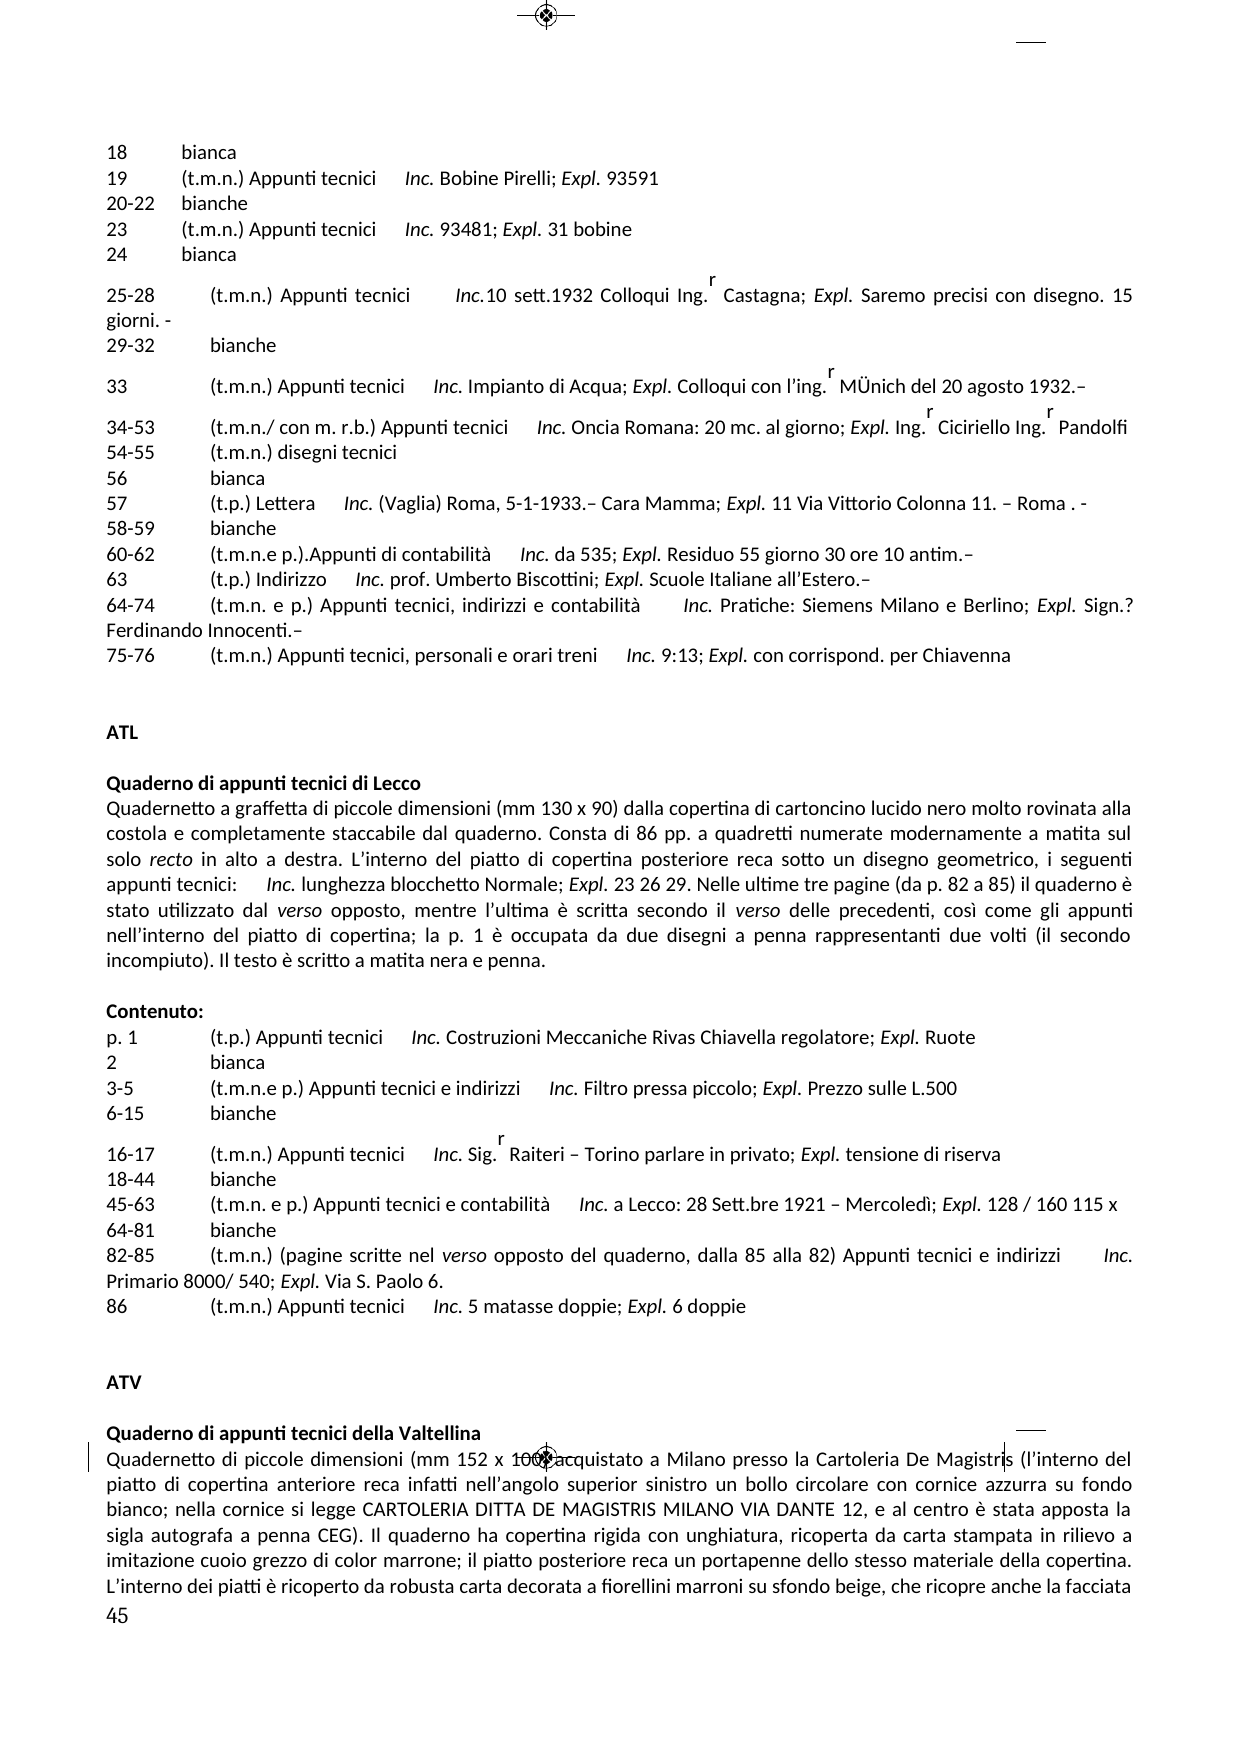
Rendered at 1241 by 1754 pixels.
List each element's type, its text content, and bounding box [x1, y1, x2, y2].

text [106, 1446, 1134, 1598]
text ATV [106, 1369, 1134, 1395]
text 23 (t.m.n.) Appunti tecnici Inc. 93481; Expl. 31 bobine [106, 216, 1134, 241]
text 86 (t.m.n.) Appunti tecnici Inc. 5 matasse doppie; Expl. 6 doppie [106, 1293, 1134, 1319]
text ATL [106, 719, 1134, 744]
text 56 bianca [106, 465, 1134, 490]
text 63 (t.p.) Indirizzo Inc. prof. Umberto Biscottini; Expl. Scuole Italiane all’Estero.– [106, 566, 1134, 592]
text 18-44 bianche [106, 1166, 1134, 1192]
text 19 (t.m.n.) Appunti tecnici Inc. Bobine Pirelli; Expl. 93591 [106, 165, 1134, 190]
text 58-59 bianche [106, 516, 1134, 541]
text 60-62 (t.m.n.e p.).Appunti di contabilità Inc. da 535; Expl. Residuo 55 giorno 30 ore 10 antim.– [106, 541, 1134, 566]
picture [535, 0, 557, 30]
text 29-32 bianche [106, 333, 1134, 358]
text 64-81 bianche [106, 1217, 1134, 1242]
text 45-63 (t.m.n. e p.) Appunti tecnici e contabilità Inc. a Lecco: 28 Sett.bre 1921 – Mercoledì; Expl. 128 / 160 115 x [106, 1192, 1134, 1217]
text Contenuto: [106, 998, 1134, 1024]
text 34-53 (t.m.n./ con m. r.b.) Appunti tecnici Inc. Oncia Romana: 20 mc. al giorno; Expl. Ing.r Ciciriello Ing.r Pandolfi [106, 399, 1134, 439]
text 18 bianca [106, 139, 1134, 165]
text p. 1 (t.p.) Appunti tecnici Inc. Costruzioni Meccaniche Rivas Chiavella regolatore; Expl. Ruote [106, 1024, 1134, 1049]
text 6-15 bianche [106, 1100, 1134, 1126]
text 16-17 (t.m.n.) Appunti tecnici Inc. Sig.r Raiteri – Torino parlare in privato; Expl. tensione di riserva [106, 1126, 1134, 1166]
text 54-55 (t.m.n.) disegni tecnici [106, 439, 1134, 465]
text 82-85 (t.m.n.) (pagine scritte nel verso opposto del quaderno, dalla 85 alla 82) Appunti tecnici e indirizzi Inc. Primario 8000/ 540; Expl. Via S. Paolo 6. [106, 1242, 1134, 1293]
text 64-74 (t.m.n. e p.) Appunti tecnici, indirizzi e contabilità Inc. Pratiche: Siemens Milano e Berlino; Expl. Sign.? Ferdinando Innocenti.– [106, 592, 1134, 643]
text Quadernetto a graffetta di piccole dimensioni (mm 130 x 90) dalla copertina di cartoncino lucido nero molto rovinata alla costola e completamente staccabile dal quaderno. Consta di 86 pp. a quadretti numerate modernamente a matita sul solo recto in alto a destra. L’interno del piatto di copertina posteriore reca sotto un disegno geometrico, i seguenti appunti tecnici: Inc. lunghezza blocchetto Normale; Expl. 23 26 29. Nelle ultime tre pagine (da p. 82 a 85) il quaderno è stato utilizzato dal verso opposto, mentre l’ultima è scritta secondo il verso delle precedenti, così come gli appunti nell’interno del piatto di copertina; la p. 1 è occupata da due disegni a penna rappresentanti due volti (il secondo incompiuto). Il testo è scritto a matita nera e penna. [106, 795, 1134, 973]
text 57 (t.p.) Lettera Inc. (Vaglia) Roma, 5-1-1933.– Cara Mamma; Expl. 11 Via Vittorio Colonna 11. – Roma . - [106, 490, 1134, 516]
text 33 (t.m.n.) Appunti tecnici Inc. Impianto di Acqua; Expl. Colloqui con l’ing.r MÜnich del 20 agosto 1932.– [106, 358, 1134, 399]
text 3-5 (t.m.n.e p.) Appunti tecnici e indirizzi Inc. Filtro pressa piccolo; Expl. Prezzo sulle L.500 [106, 1075, 1134, 1100]
text Quaderno di appunti tecnici di Lecco [106, 770, 1134, 795]
text Quaderno di appunti tecnici della Valtellina [106, 1420, 1134, 1446]
text 20-22 bianche [106, 190, 1134, 216]
text 25-28 (t.m.n.) Appunti tecnici Inc.10 sett.1932 Colloqui Ing.r Castagna; Expl. Saremo precisi con disegno. 15 giorni. - [106, 267, 1134, 333]
text 24 bianca [106, 241, 1134, 267]
text 75-76 (t.m.n.) Appunti tecnici, personali e orari treni Inc. 9:13; Expl. con corrispond. per Chiavenna [106, 643, 1134, 668]
text 2 bianca [106, 1049, 1134, 1075]
